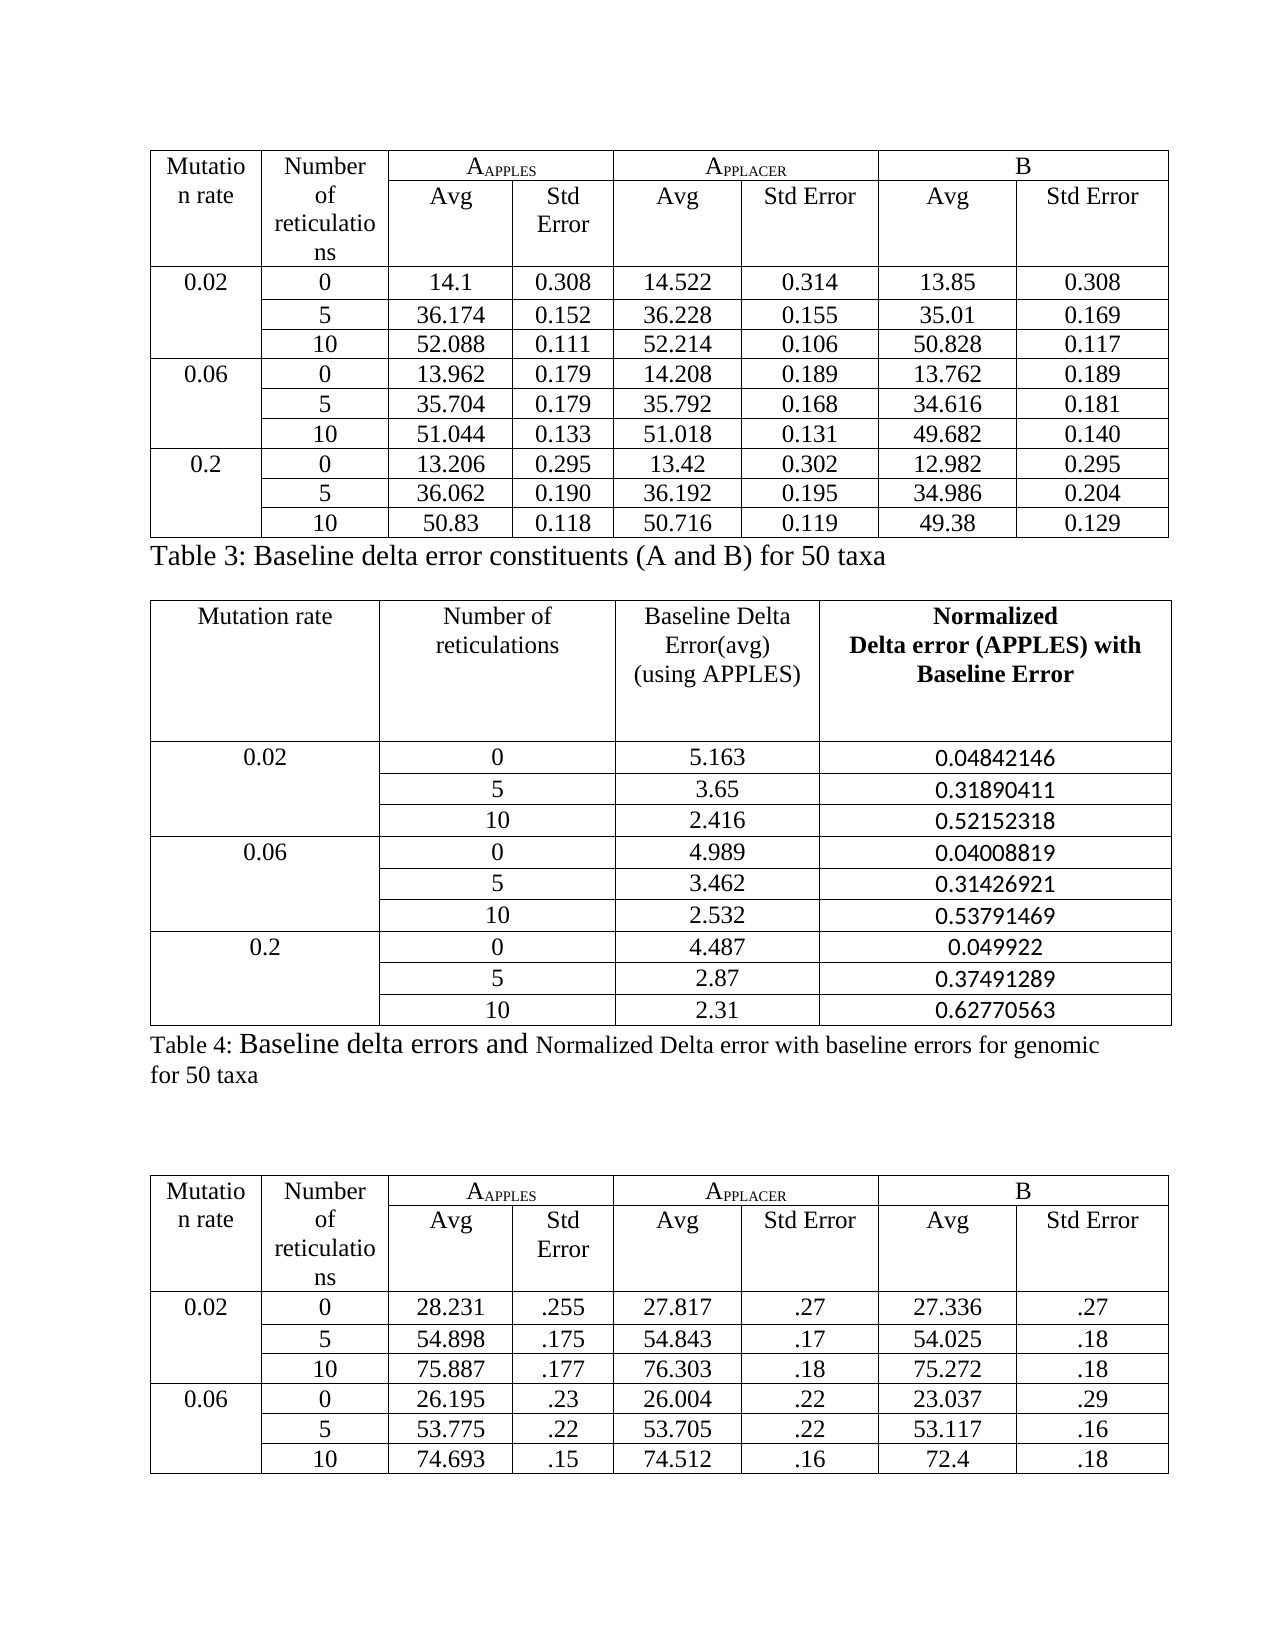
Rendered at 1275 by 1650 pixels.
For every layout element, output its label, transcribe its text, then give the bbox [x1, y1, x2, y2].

table_header Normalized Delta error (APPLES) with Baseline Error [820, 601, 1171, 741]
table_cell .29 [1017, 1384, 1168, 1413]
table_cell Std Error [1017, 1206, 1168, 1291]
table_cell .18 [1017, 1325, 1168, 1353]
table_cell 50.716 [614, 508, 741, 537]
table_cell .23 [513, 1384, 613, 1413]
table_cell 0.62770563 [820, 995, 1171, 1025]
table_cell 0.179 [513, 359, 613, 388]
table_cell .17 [742, 1325, 878, 1353]
table_cell 0.119 [742, 508, 878, 537]
table_cell Avg [614, 181, 741, 266]
table_cell 0.133 [513, 419, 613, 448]
table_cell 4.487 [616, 932, 819, 962]
table_cell 74.512 [614, 1444, 741, 1472]
table_cell 5 [262, 389, 388, 418]
table_cell 0.302 [742, 449, 878, 477]
table_cell 10 [380, 995, 615, 1025]
table_cell 0 [380, 742, 615, 773]
table_cell 0.31890411 [820, 774, 1171, 804]
table_cell 0.02 [151, 742, 379, 836]
table_cell 2.416 [616, 805, 819, 836]
table_cell .16 [1017, 1414, 1168, 1443]
table_cell Std Error [742, 181, 878, 266]
table_cell 2.87 [616, 963, 819, 994]
table_cell 0.195 [742, 479, 878, 507]
table_cell 0.117 [1017, 330, 1168, 358]
table_cell 54.843 [614, 1325, 741, 1353]
table_cell 74.693 [389, 1444, 512, 1472]
table_cell 5 [262, 1325, 388, 1353]
table_cell 5 [380, 869, 615, 899]
table_cell 0 [262, 1384, 388, 1413]
table_cell .255 [513, 1292, 613, 1323]
table_cell 51.018 [614, 419, 741, 448]
table_cell 0.06 [151, 837, 379, 931]
table_cell 35.704 [389, 389, 512, 418]
table_cell 0.308 [1017, 267, 1168, 299]
text Table 3: Baseline delta error constituents (A and B) for 50 taxa [150, 538, 1125, 572]
table_cell 0.190 [513, 479, 613, 507]
table_cell 0.204 [1017, 479, 1168, 507]
table_cell 0.140 [1017, 419, 1168, 448]
table_header Baseline Delta Error(avg) (using APPLES) [616, 601, 819, 741]
table_cell 0.295 [1017, 449, 1168, 477]
table_cell Std Error [742, 1206, 878, 1291]
table_cell 0.152 [513, 300, 613, 328]
table_cell 0.106 [742, 330, 878, 358]
table_cell 51.044 [389, 419, 512, 448]
table_cell 0.189 [742, 359, 878, 388]
table_cell 2.532 [616, 900, 819, 931]
table_header B [879, 151, 1168, 180]
table_cell 13.85 [879, 267, 1016, 299]
table_cell 36.192 [614, 479, 741, 507]
table_cell 54.025 [879, 1325, 1016, 1353]
table_cell 0.04842146 [820, 742, 1171, 773]
table_cell 10 [262, 1444, 388, 1472]
table_cell 13.206 [389, 449, 512, 477]
table_cell 0.181 [1017, 389, 1168, 418]
table_cell Std Error [513, 181, 613, 266]
table_cell .22 [742, 1384, 878, 1413]
table_cell 27.336 [879, 1292, 1016, 1323]
table_cell Avg [879, 1206, 1016, 1291]
table_cell Std Error [1017, 181, 1168, 266]
table_cell 0.52152318 [820, 805, 1171, 836]
table_cell 0 [262, 1292, 388, 1323]
table_cell 0.111 [513, 330, 613, 358]
table_cell 10 [262, 330, 388, 358]
table_cell 0 [262, 267, 388, 299]
table_cell 54.898 [389, 1325, 512, 1353]
table_header Number of reticulations [262, 1176, 388, 1291]
table_cell 0 [262, 449, 388, 477]
table_cell 50.83 [389, 508, 512, 537]
table_cell Avg [614, 1206, 741, 1291]
table_cell 0.04008819 [820, 837, 1171, 867]
table_cell Std Error [513, 1206, 613, 1291]
table_cell 5 [262, 300, 388, 328]
table_cell 36.062 [389, 479, 512, 507]
table_cell 0 [262, 359, 388, 388]
table_cell 26.195 [389, 1384, 512, 1413]
table_cell 0.308 [513, 267, 613, 299]
table_cell 5 [380, 963, 615, 994]
table_header B [879, 1176, 1168, 1204]
table_cell .177 [513, 1354, 613, 1383]
table_cell 35.01 [879, 300, 1016, 328]
table_cell 49.38 [879, 508, 1016, 537]
table_header Number of reticulations [380, 601, 615, 741]
table_cell .27 [742, 1292, 878, 1323]
table_header Mutation rate [151, 1176, 261, 1291]
table_cell 35.792 [614, 389, 741, 418]
table_cell .175 [513, 1325, 613, 1353]
table_cell 0.02 [151, 1292, 261, 1383]
table_header Mutation rate [151, 151, 261, 266]
table_cell 0.118 [513, 508, 613, 537]
table_cell .16 [742, 1444, 878, 1472]
table_cell 13.962 [389, 359, 512, 388]
table_cell 14.1 [389, 267, 512, 299]
table_cell 36.228 [614, 300, 741, 328]
table_cell 5 [262, 479, 388, 507]
table_cell 0.179 [513, 389, 613, 418]
table_cell 4.989 [616, 837, 819, 867]
table_cell 5 [380, 774, 615, 804]
table_cell 53.705 [614, 1414, 741, 1443]
table_cell .27 [1017, 1292, 1168, 1323]
table_cell 10 [262, 419, 388, 448]
table_cell 10 [262, 1354, 388, 1383]
table_cell 72.4 [879, 1444, 1016, 1472]
table_cell 0.295 [513, 449, 613, 477]
table_header Number of reticulations [262, 151, 388, 266]
table_cell 14.522 [614, 267, 741, 299]
table_cell 0.049922 [820, 932, 1171, 962]
table_cell 34.986 [879, 479, 1016, 507]
table_cell 52.088 [389, 330, 512, 358]
table_cell .22 [513, 1414, 613, 1443]
table_cell 75.272 [879, 1354, 1016, 1383]
table_header AAPPLES [389, 1176, 613, 1204]
table_cell 0.314 [742, 267, 878, 299]
table_cell 50.828 [879, 330, 1016, 358]
table_cell 0.131 [742, 419, 878, 448]
table_cell 0.06 [151, 359, 261, 448]
table_cell 53.117 [879, 1414, 1016, 1443]
table_cell 0.02 [151, 267, 261, 358]
table_cell 76.303 [614, 1354, 741, 1383]
table_cell 0.06 [151, 1384, 261, 1472]
table_cell 23.037 [879, 1384, 1016, 1413]
table_cell 13.762 [879, 359, 1016, 388]
table_cell .18 [742, 1354, 878, 1383]
table_cell .22 [742, 1414, 878, 1443]
table_header Mutation rate [151, 601, 379, 741]
table_cell 3.462 [616, 869, 819, 899]
table_cell 10 [262, 508, 388, 537]
table_cell 0 [380, 932, 615, 962]
table_cell .15 [513, 1444, 613, 1472]
table_cell 10 [380, 900, 615, 931]
table_cell 0.189 [1017, 359, 1168, 388]
table_cell 28.231 [389, 1292, 512, 1323]
table_cell 5.163 [616, 742, 819, 773]
table_cell 0.129 [1017, 508, 1168, 537]
table_cell 5 [262, 1414, 388, 1443]
table_cell 53.775 [389, 1414, 512, 1443]
table_cell 36.174 [389, 300, 512, 328]
table_cell 0.169 [1017, 300, 1168, 328]
table_cell 49.682 [879, 419, 1016, 448]
table_cell 10 [380, 805, 615, 836]
table_cell 34.616 [879, 389, 1016, 418]
table_cell 0.31426921 [820, 869, 1171, 899]
table_cell 0 [380, 837, 615, 867]
table_cell 2.31 [616, 995, 819, 1025]
table_cell 0.37491289 [820, 963, 1171, 994]
table_cell 0.53791469 [820, 900, 1171, 931]
table_cell 14.208 [614, 359, 741, 388]
table_cell Avg [389, 181, 512, 266]
table_cell .18 [1017, 1444, 1168, 1472]
table_cell 3.65 [616, 774, 819, 804]
text Table 4: Baseline delta errors and Normalized Delta error with baseline errors for genomic for 50 taxa [150, 1026, 1125, 1088]
table_header APPLACER [614, 151, 878, 180]
table_cell Avg [879, 181, 1016, 266]
table_cell 27.817 [614, 1292, 741, 1323]
table_header AAPPLES [389, 151, 613, 180]
table_cell 0.2 [151, 932, 379, 1025]
table_cell 13.42 [614, 449, 741, 477]
table_cell Avg [389, 1206, 512, 1291]
table_cell 26.004 [614, 1384, 741, 1413]
table_cell 0.2 [151, 449, 261, 537]
table_cell 12.982 [879, 449, 1016, 477]
table_cell .18 [1017, 1354, 1168, 1383]
table_cell 52.214 [614, 330, 741, 358]
table_cell 0.168 [742, 389, 878, 418]
table_header APPLACER [614, 1176, 878, 1204]
table_cell 75.887 [389, 1354, 512, 1383]
table_cell 0.155 [742, 300, 878, 328]
